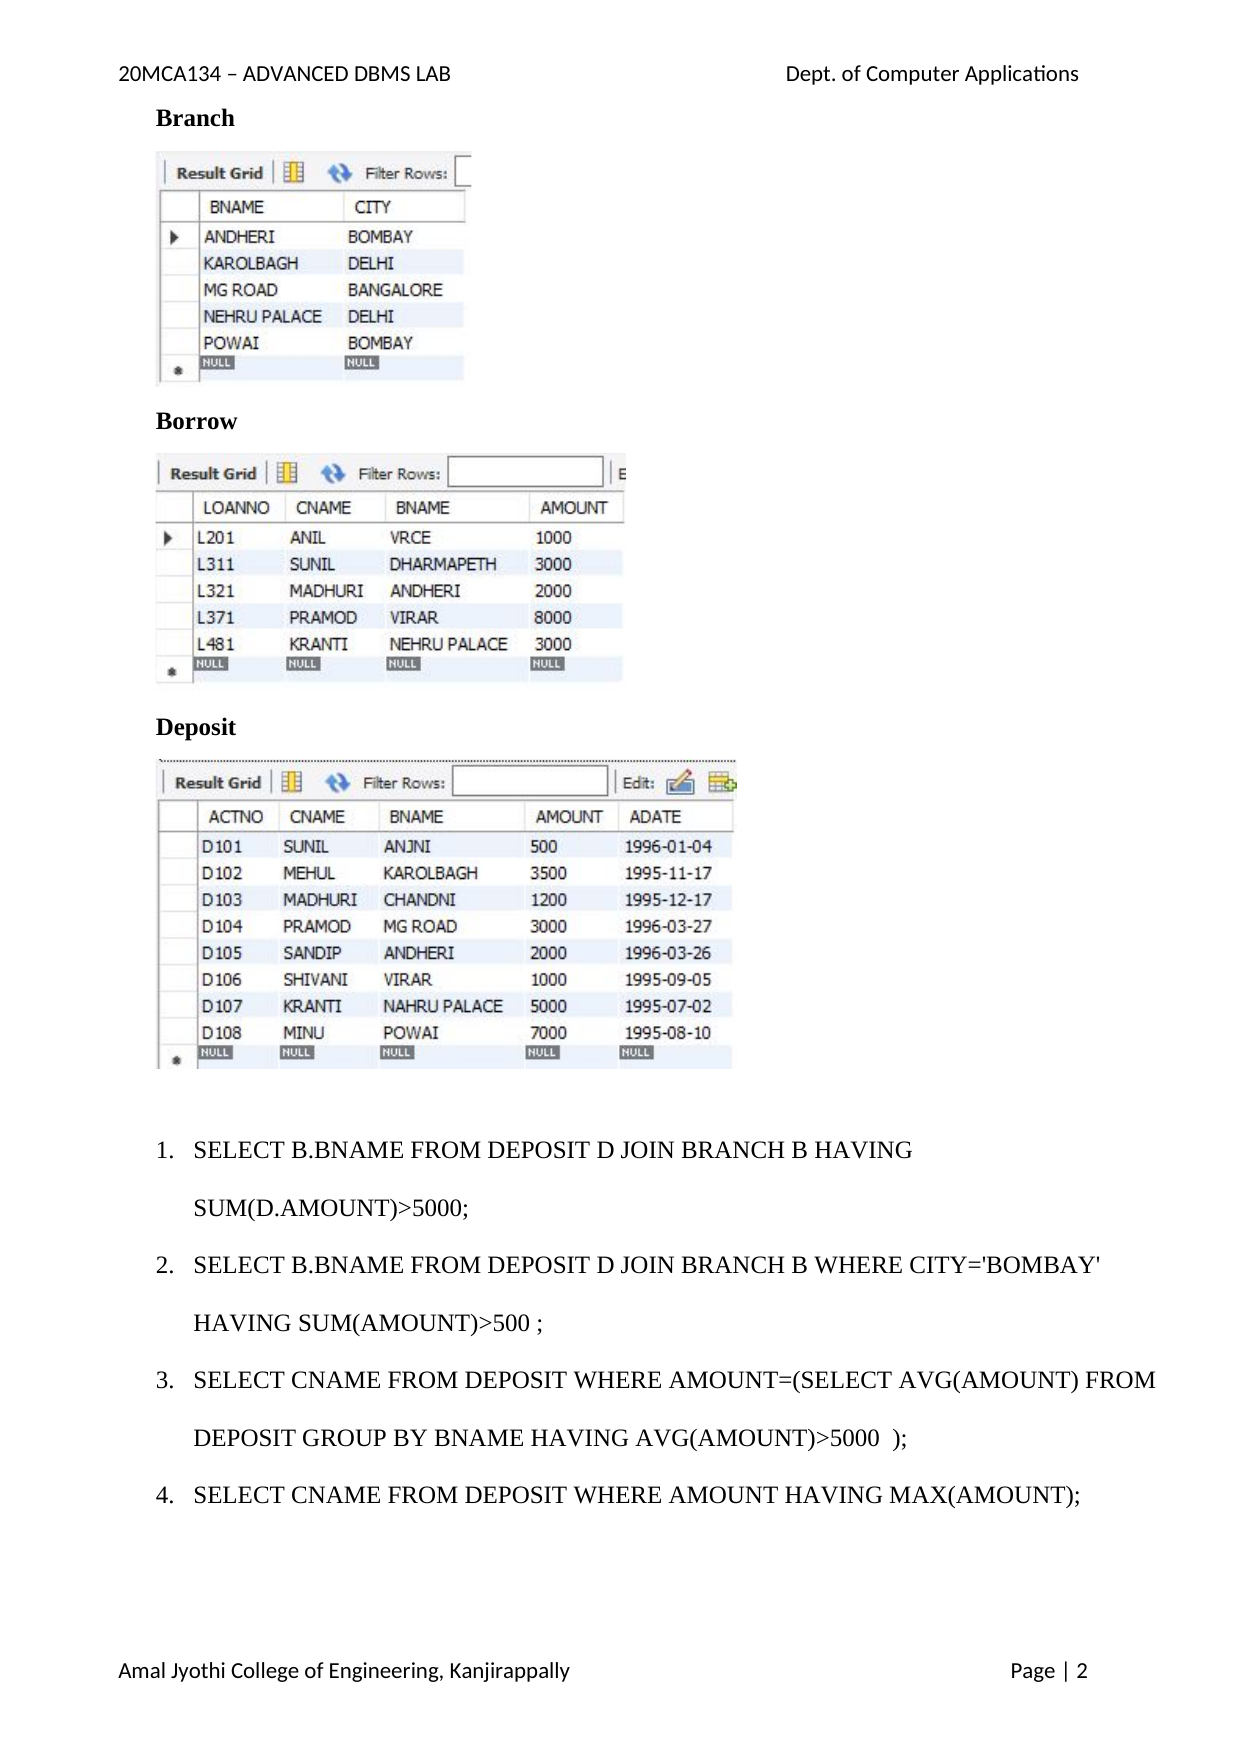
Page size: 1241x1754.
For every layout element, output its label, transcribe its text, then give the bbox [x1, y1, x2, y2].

picture [155, 453, 626, 693]
text Deposit [156, 712, 1167, 740]
text Borrow [118, 406, 1167, 435]
list SELECT B.BNAME FROM DEPOSIT D JOIN BRANCH B HAVING SUM(D.AMOUNT)>5000; [156, 1135, 1167, 1221]
list SELECT CNAME FROM DEPOSIT WHERE AMOUNT HAVING MAX(AMOUNT); [156, 1480, 1167, 1509]
picture [155, 151, 472, 387]
picture [155, 759, 737, 1069]
list SELECT B.BNAME FROM DEPOSIT D JOIN BRANCH B WHERE CITY='BOMBAY' HAVING SUM(AMOUNT)>500 ; [156, 1250, 1167, 1336]
list SELECT CNAME FROM DEPOSIT WHERE AMOUNT=(SELECT AVG(AMOUNT) FROM DEPOSIT GROUP BY BNAME HAVING AVG(AMOUNT)>5000 ); [156, 1365, 1167, 1451]
text Branch [156, 103, 1167, 132]
